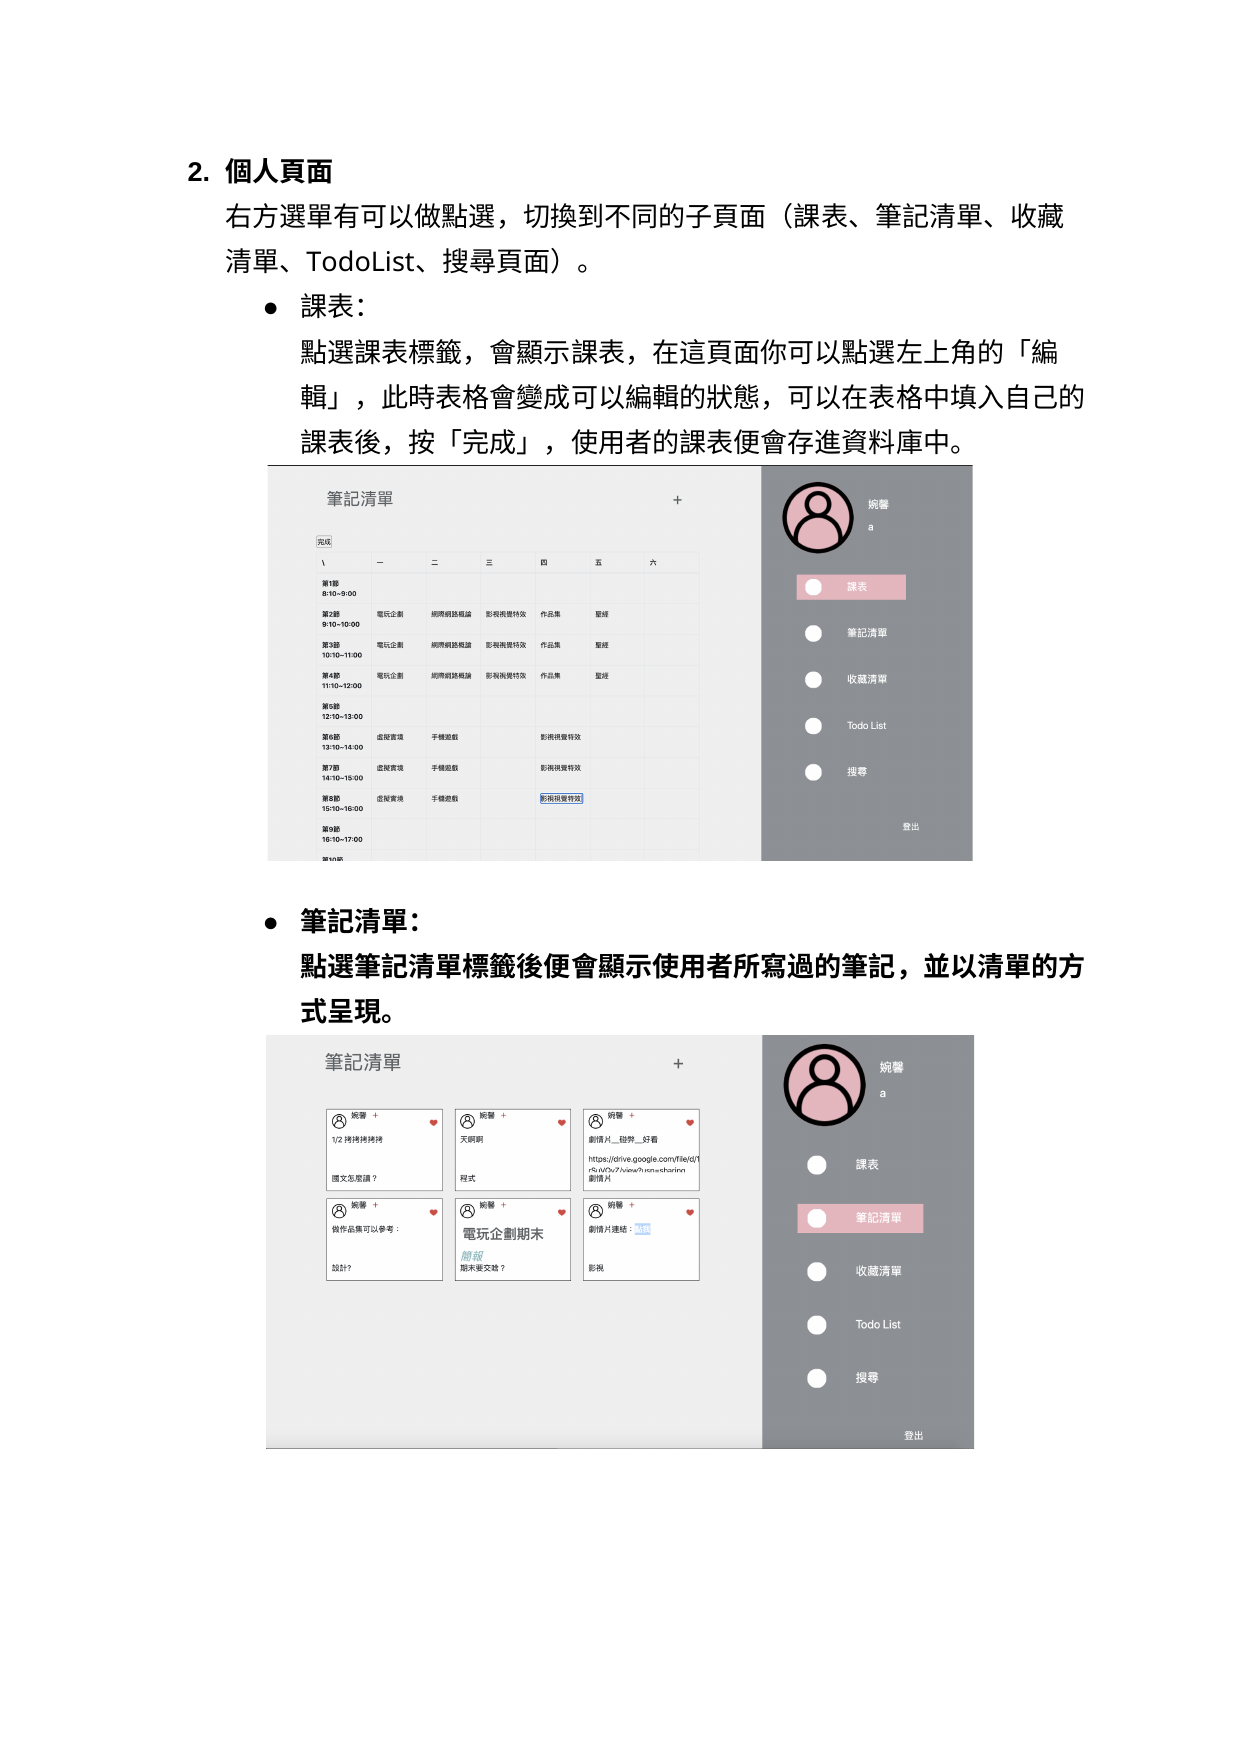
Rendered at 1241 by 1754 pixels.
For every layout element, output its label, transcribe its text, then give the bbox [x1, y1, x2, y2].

text 右方選單有可以做點選，切換到不同的子頁面（課表、筆記清單、收藏 清單、TodoList、搜尋頁面）。 [150, 195, 1090, 279]
list 個人頁面 [187, 150, 1090, 189]
text 點選課表標籤，會顯示課表，在這頁面你可以點選左上角的「編輯」，此時表格會變成可以編輯的狀態，可以在表格中填入自己的課表後，按「完成」，使用者的課表便會存進資料庫中。 [300, 331, 1090, 460]
picture [266, 1035, 975, 1449]
list 筆記清單： [262, 900, 1090, 939]
text 點選筆記清單標籤後便會顯示使用者所寫過的筆記，並以清單的方式呈現。 [300, 945, 1090, 1030]
picture [267, 465, 973, 861]
list 課表： [262, 285, 1090, 325]
